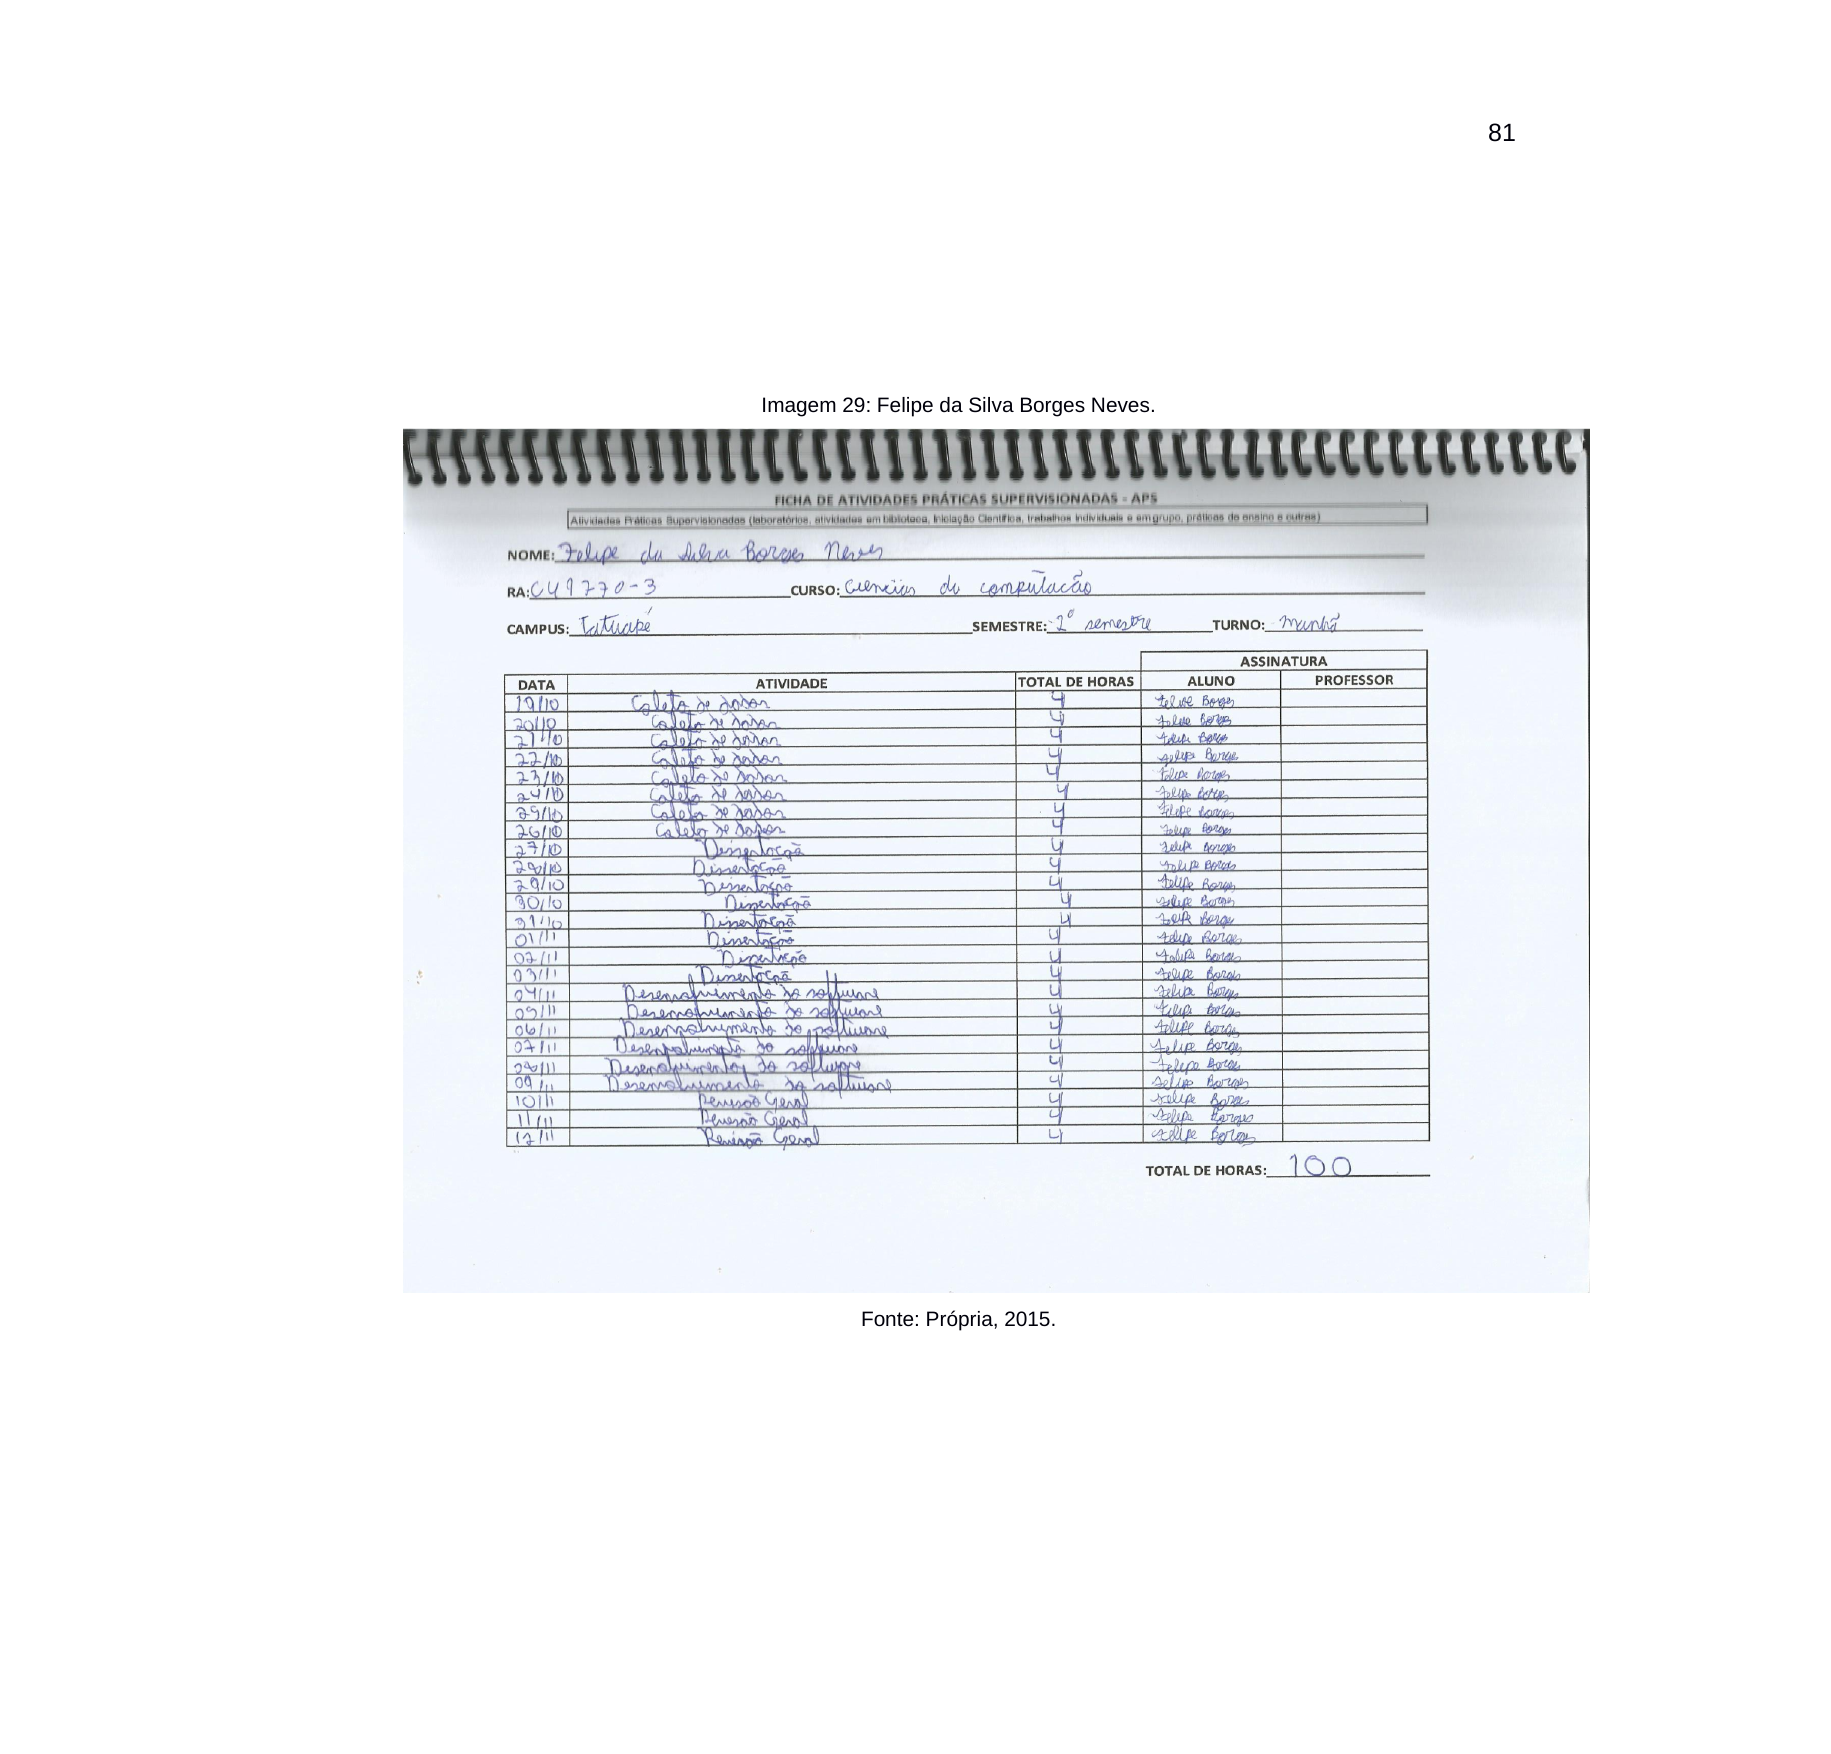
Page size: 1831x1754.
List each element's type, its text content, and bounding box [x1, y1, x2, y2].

picture [404, 429, 1589, 1292]
text Fonte: Própria, 2015. [328, 1307, 1516, 1331]
text Imagem 29: Felipe da Silva Borges Neves. [328, 393, 1516, 417]
